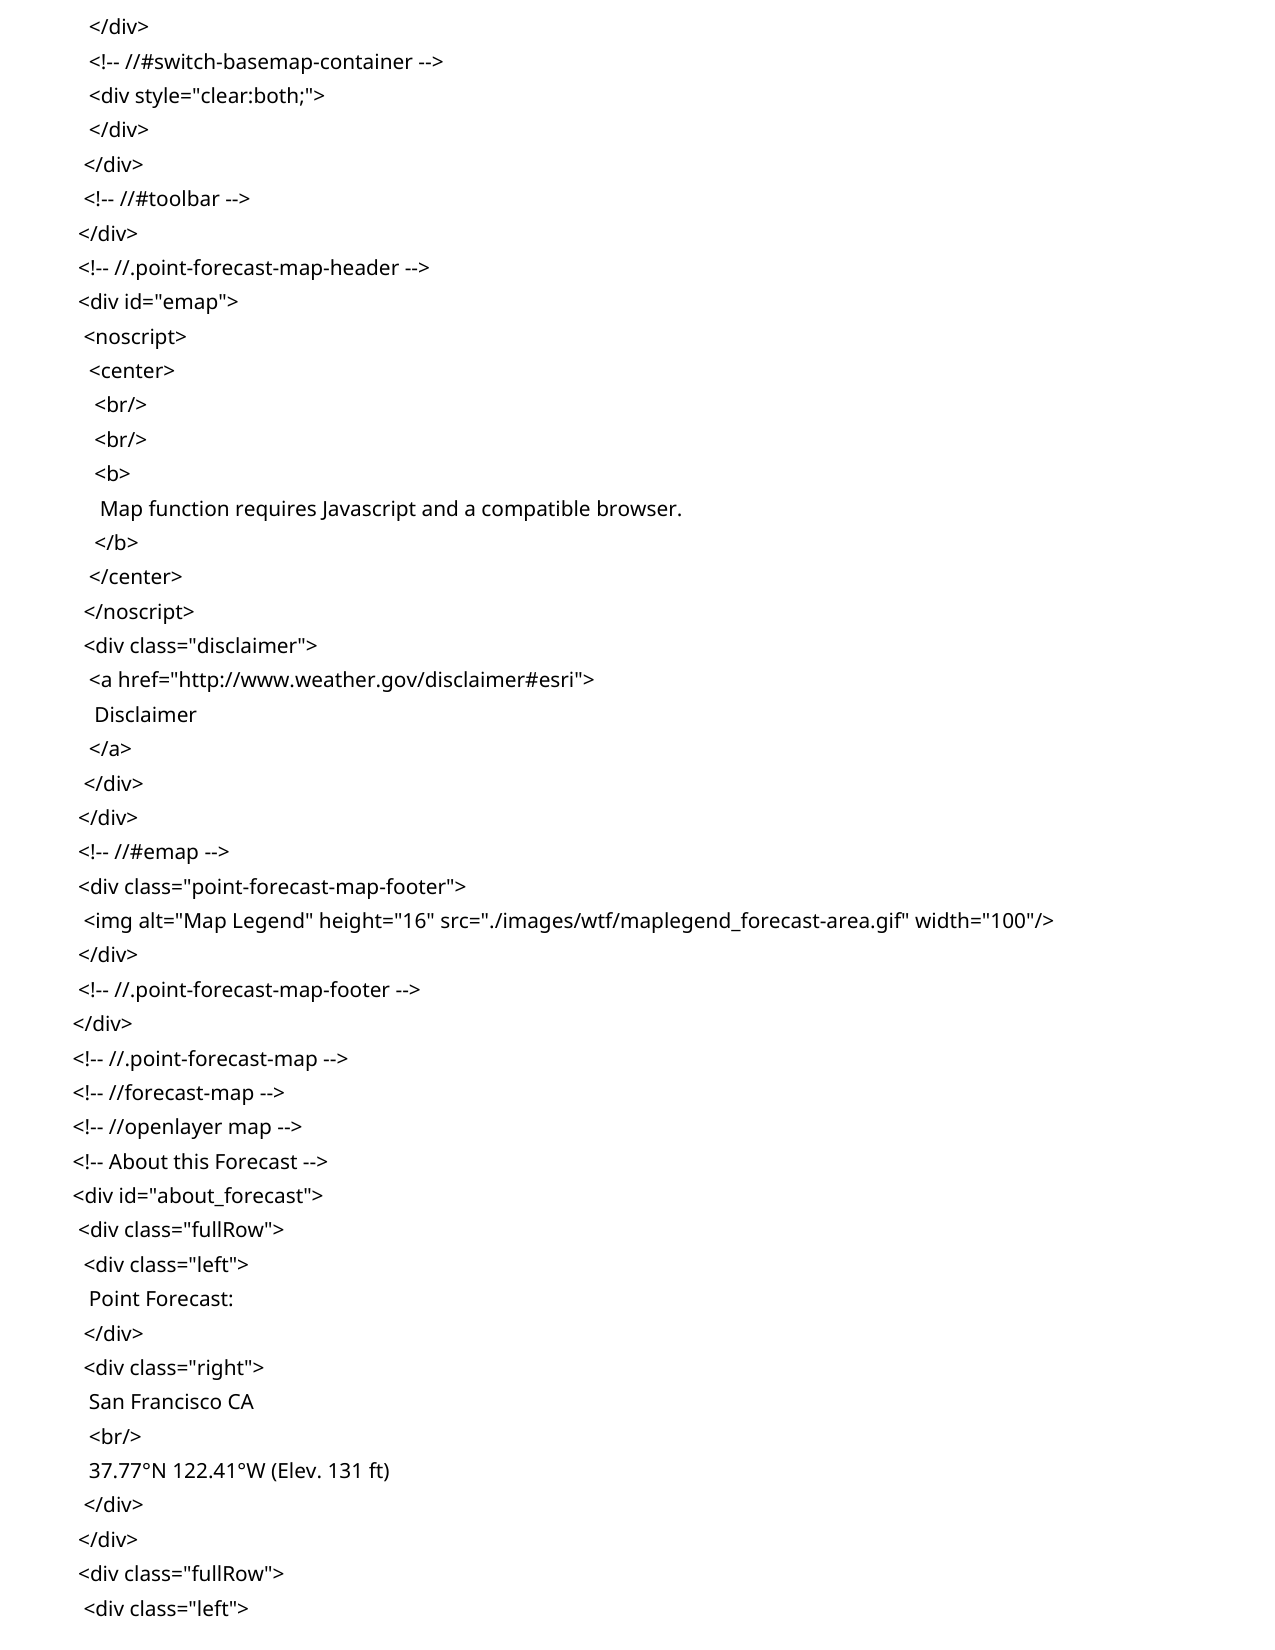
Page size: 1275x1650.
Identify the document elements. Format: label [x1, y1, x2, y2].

text [29, 12, 1246, 1622]
